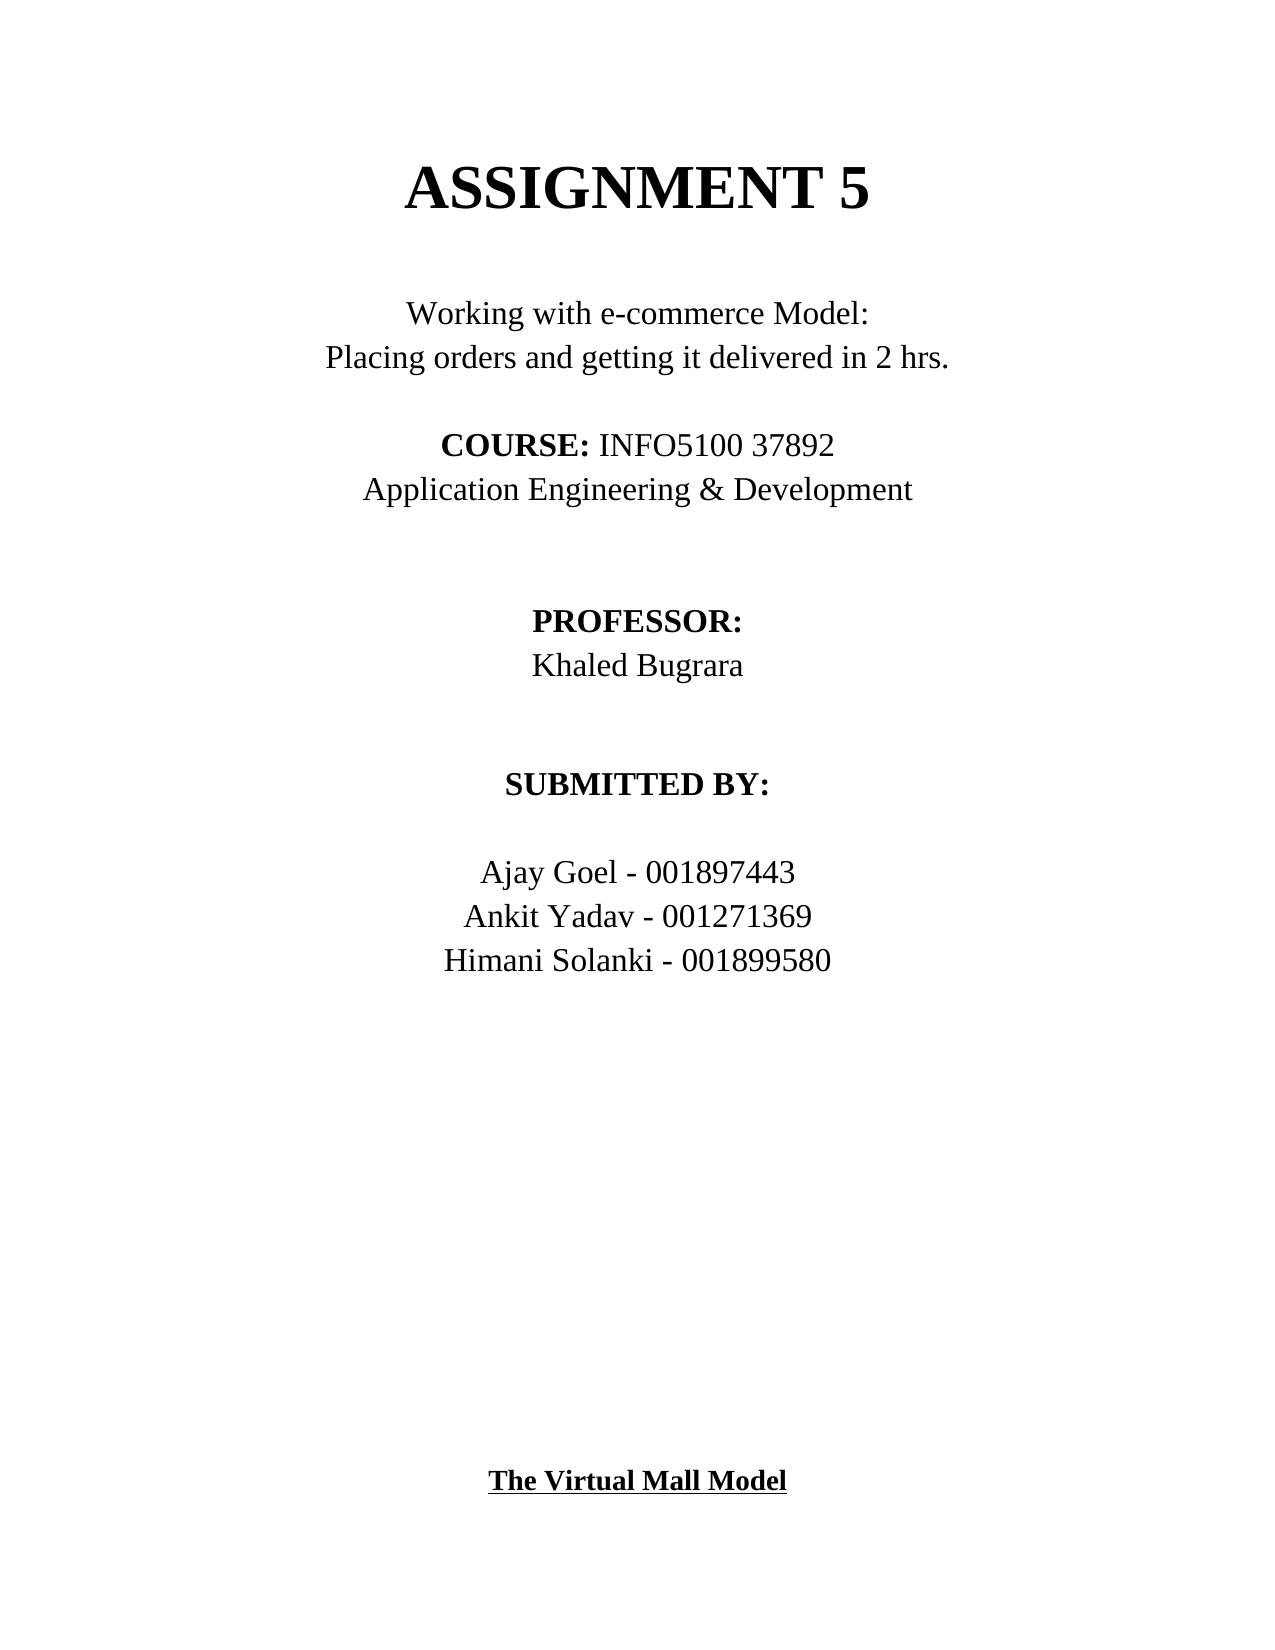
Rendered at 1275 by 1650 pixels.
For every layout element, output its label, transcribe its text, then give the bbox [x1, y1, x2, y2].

text SUBMITTED BY: [150, 764, 1125, 802]
text Khaled Bugrara [150, 646, 1125, 684]
text The Virtual Mall Model [150, 1463, 1125, 1497]
text ASSIGNMENT 5 [150, 150, 1125, 222]
text Ankit Yadav - 001271369 [150, 896, 1125, 934]
text COURSE: INFO5100 37892 [150, 425, 1125, 464]
text Ajay Goel - 001897443 [150, 852, 1125, 890]
text Working with e-commerce Model: [150, 293, 1125, 331]
text Himani Solanki - 001899580 [150, 940, 1125, 978]
text Application Engineering & Development [150, 469, 1125, 508]
text PROFESSOR: [150, 602, 1125, 640]
text Placing orders and getting it delivered in 2 hrs. [150, 337, 1125, 376]
